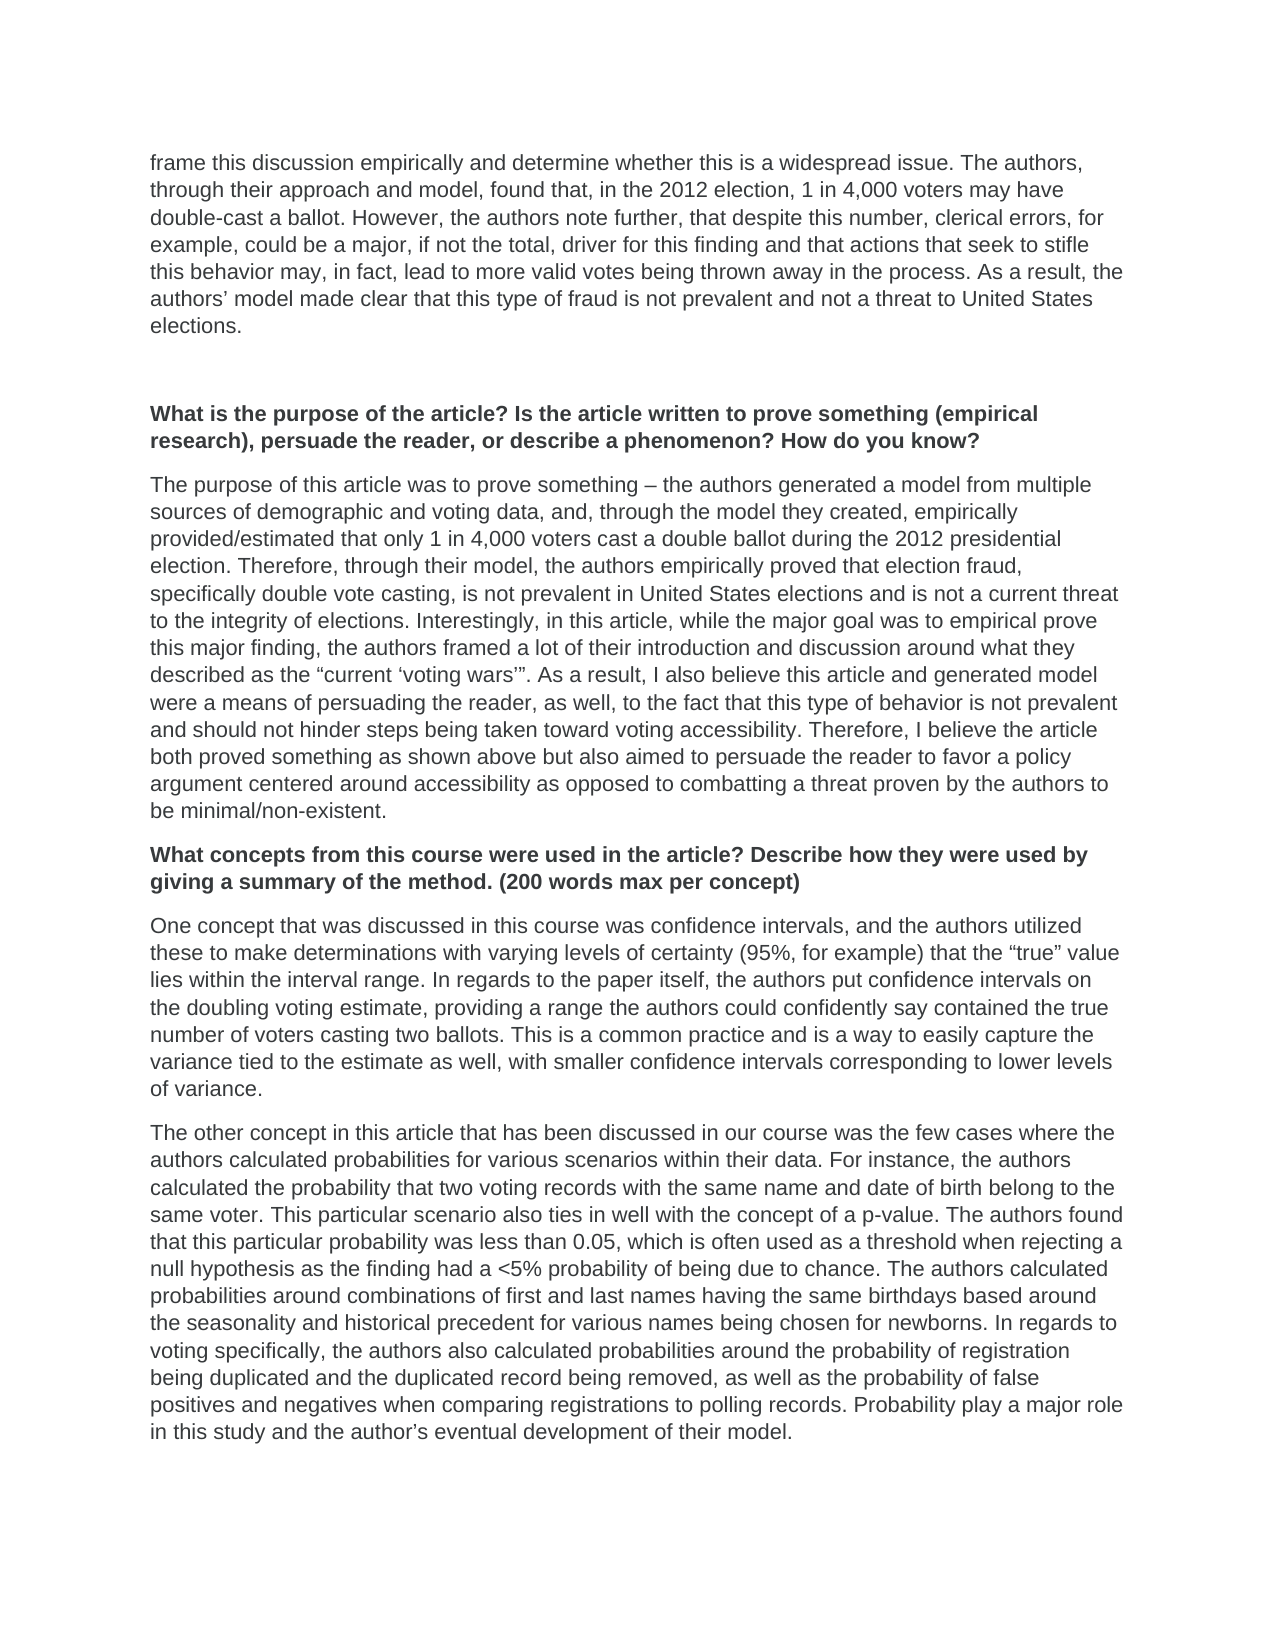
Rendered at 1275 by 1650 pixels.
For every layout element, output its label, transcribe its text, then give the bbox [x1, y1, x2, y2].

text What concepts from this course were used in the article? Describe how they were used by giving a summary of the method. (200 words max per concept) [150, 842, 1125, 894]
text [150, 150, 1125, 338]
text The purpose of this article was to prove something – the authors generated a model from multiple sources of demographic and voting data, and, through the model they created, empirically provided/estimated that only 1 in 4,000 voters cast a double ballot during the 2012 presidential election. Therefore, through their model, the authors empirically proved that election fraud, specifically double vote casting, is not prevalent in United States elections and is not a current threat to the integrity of elections. Interestingly, in this article, while the major goal was to empirical prove this major finding, the authors framed a lot of their introduction and discussion around what they described as the “current ‘voting wars’”. As a result, I also believe this article and generated model were a means of persuading the reader, as well, to the fact that this type of behavior is not prevalent and should not hinder steps being taken toward voting accessibility. Therefore, I believe the article both proved something as shown above but also aimed to persuade the reader to favor a policy argument centered around accessibility as opposed to combatting a threat proven by the authors to be minimal/non-existent. [150, 472, 1125, 823]
text What is the purpose of the article? Is the article written to prove something (empirical research), persuade the reader, or describe a phenomenon? How do you know? [150, 401, 1125, 453]
text One concept that was discussed in this course was confidence intervals, and the authors utilized these to make determinations with varying levels of certainty (95%, for example) that the “true” value lies within the interval range. In regards to the paper itself, the authors put confidence intervals on the doubling voting estimate, providing a range the authors could confidently say contained the true number of voters casting two ballots. This is a common practice and is a way to easily capture the variance tied to the estimate as well, with smaller confidence intervals corresponding to lower levels of variance. [150, 913, 1125, 1101]
text The other concept in this article that has been discussed in our course was the few cases where the authors calculated probabilities for various scenarios within their data. For instance, the authors calculated the probability that two voting records with the same name and date of birth belong to the same voter. This particular scenario also ties in well with the concept of a p-value. The authors found that this particular probability was less than 0.05, which is often used as a threshold when rejecting a null hypothesis as the finding had a <5% probability of being due to chance. The authors calculated probabilities around combinations of first and last names having the same birthdays based around the seasonality and historical precedent for various names being chosen for newborns. In regards to voting specifically, the authors also calculated probabilities around the probability of registration being duplicated and the duplicated record being removed, as well as the probability of false positives and negatives when comparing registrations to polling records. Probability play a major role in this study and the author’s eventual development of their model. [150, 1120, 1125, 1444]
